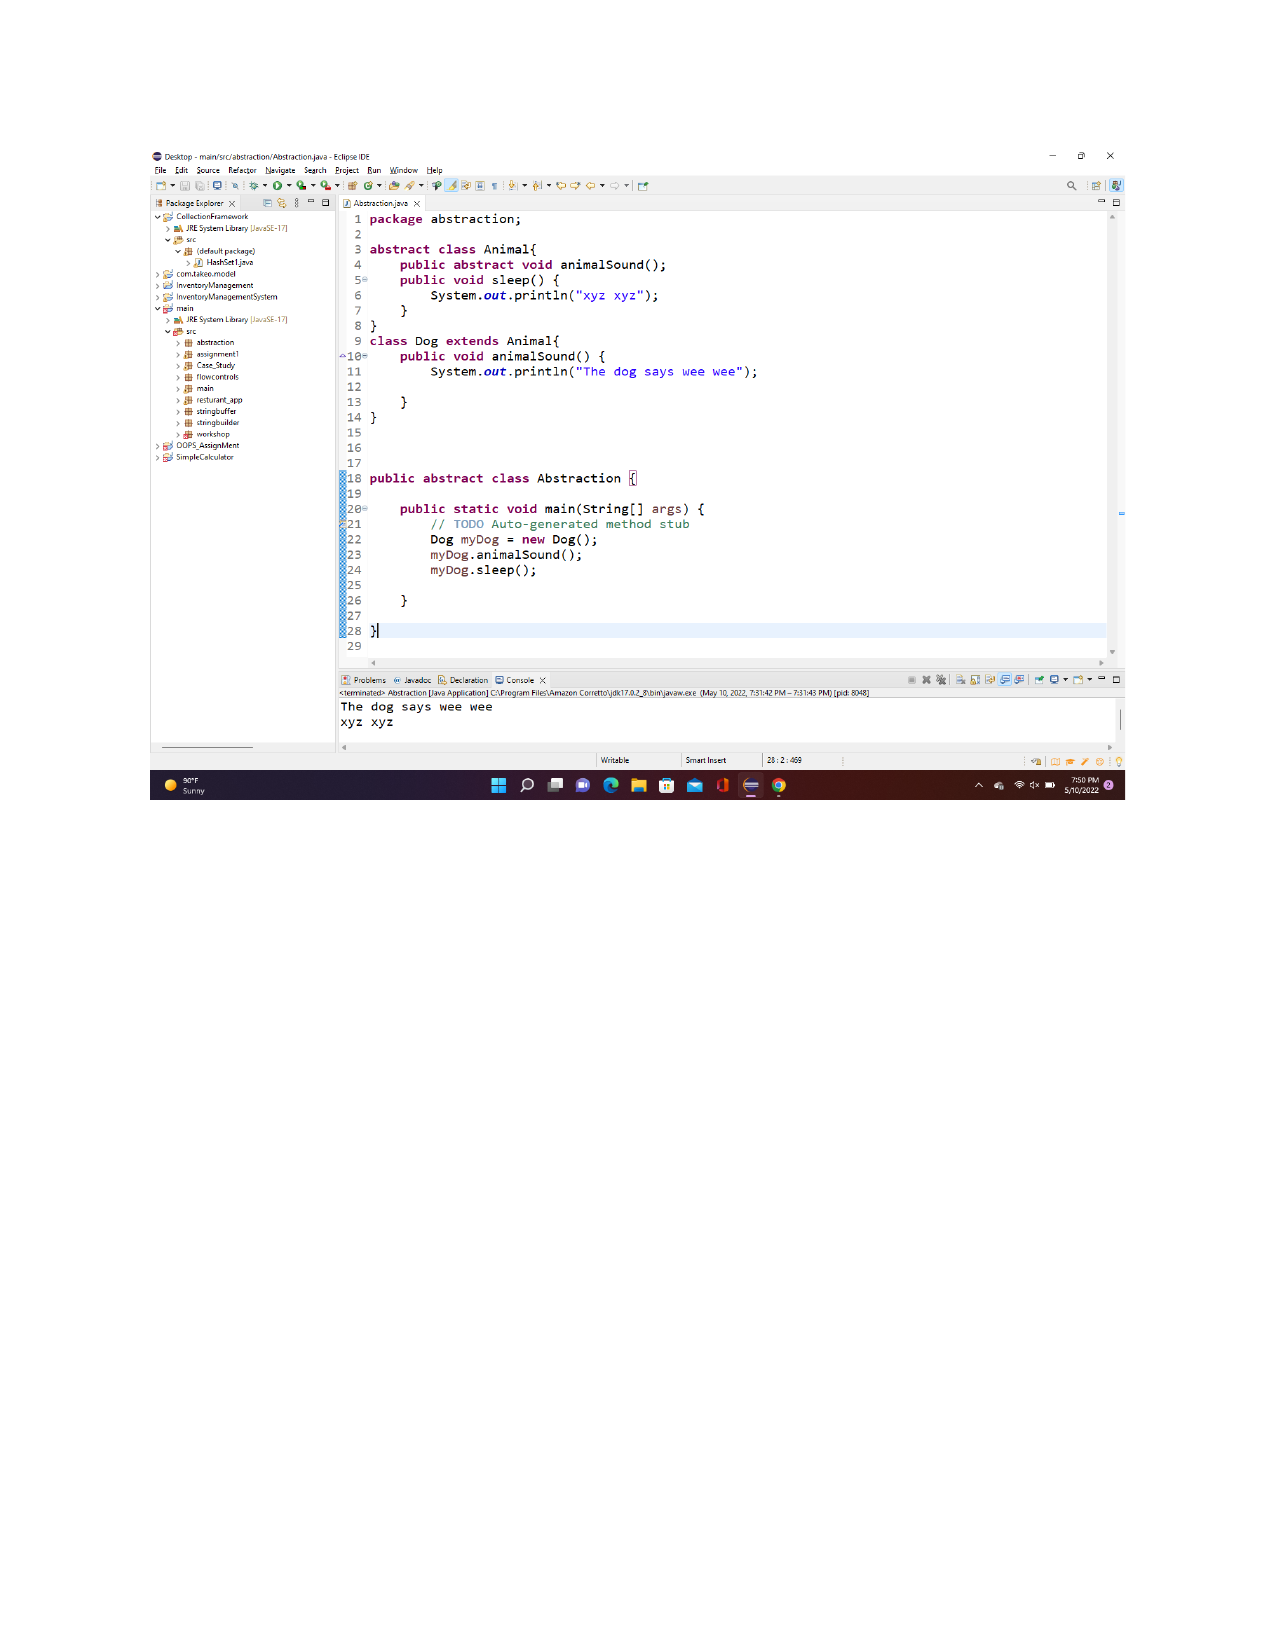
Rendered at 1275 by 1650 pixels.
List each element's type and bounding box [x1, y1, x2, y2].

picture [150, 150, 1125, 800]
